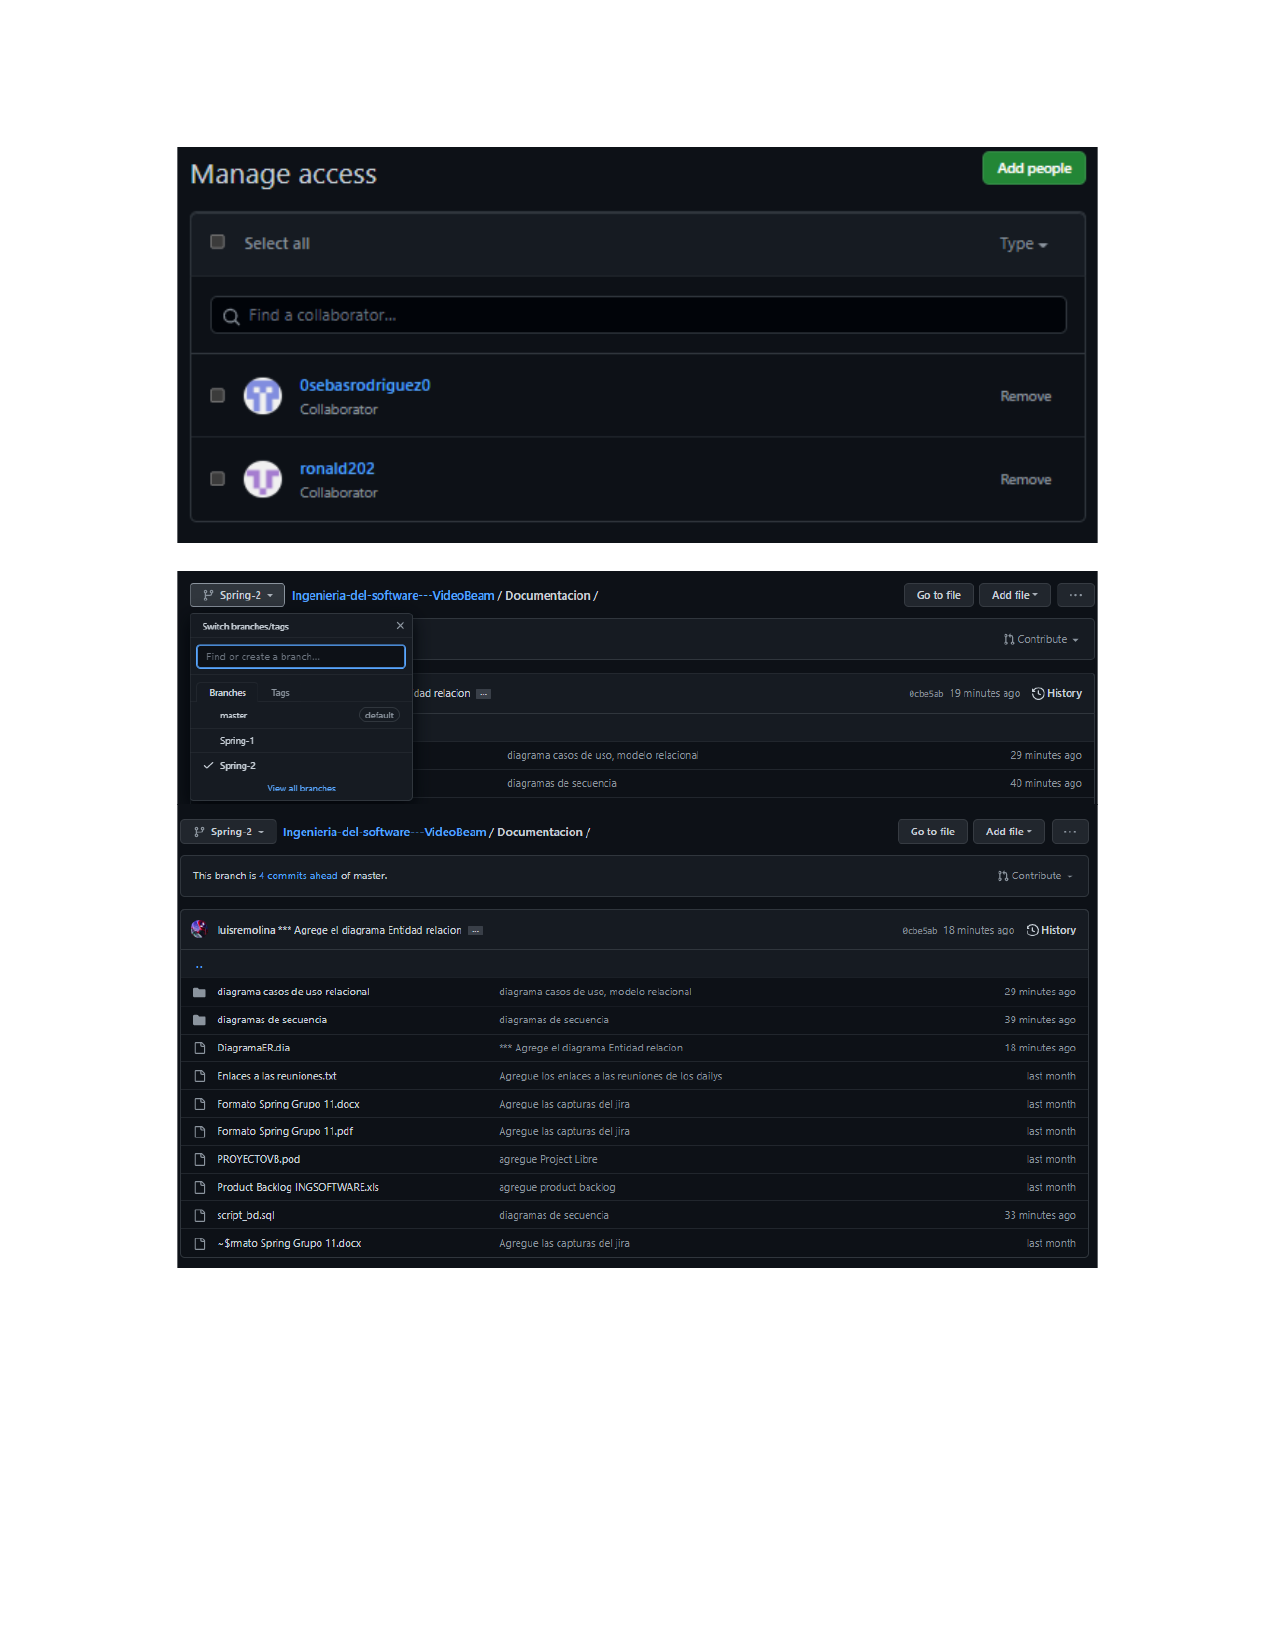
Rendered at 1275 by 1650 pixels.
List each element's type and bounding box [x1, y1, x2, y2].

picture [177, 147, 1098, 543]
picture [177, 571, 1098, 1268]
